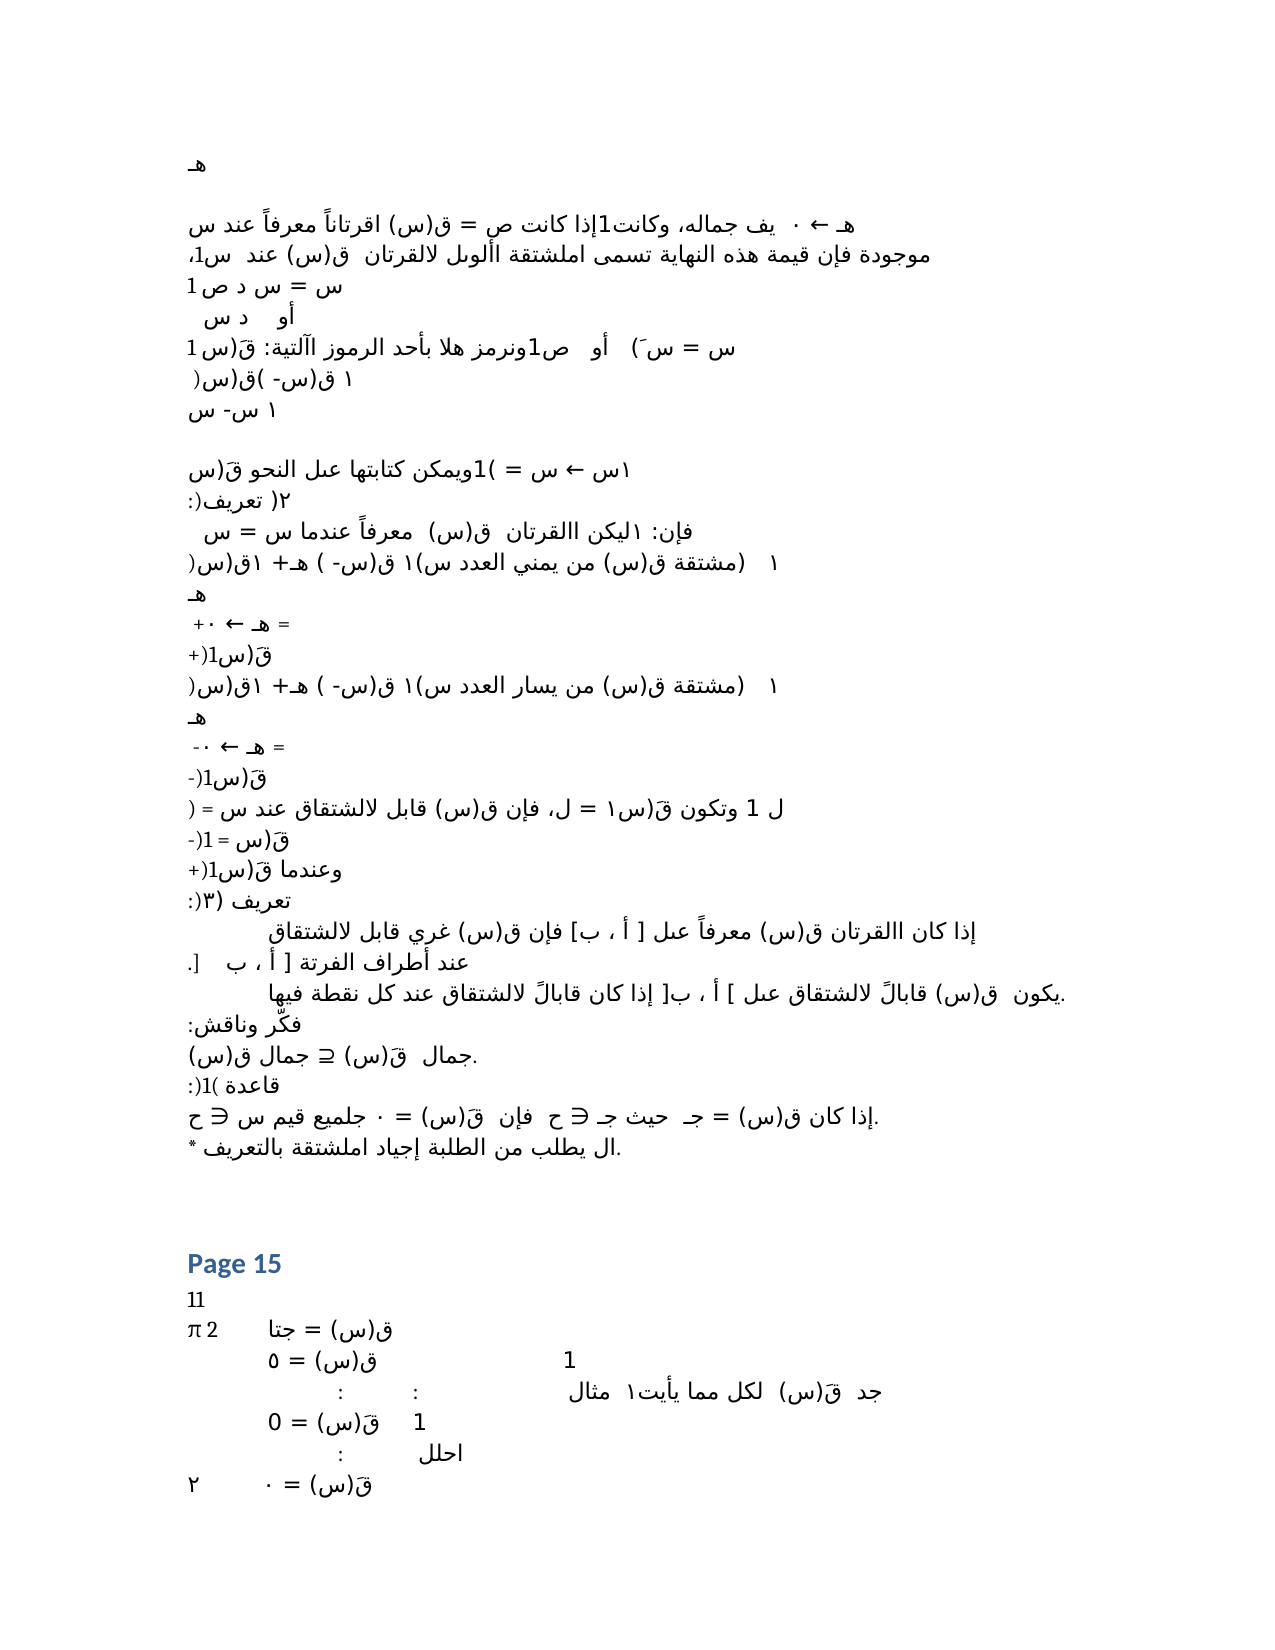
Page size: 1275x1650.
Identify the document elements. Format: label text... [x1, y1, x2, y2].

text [187, 150, 1087, 1192]
subtitle Page 15 [187, 1245, 1087, 1281]
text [187, 1286, 1087, 1498]
